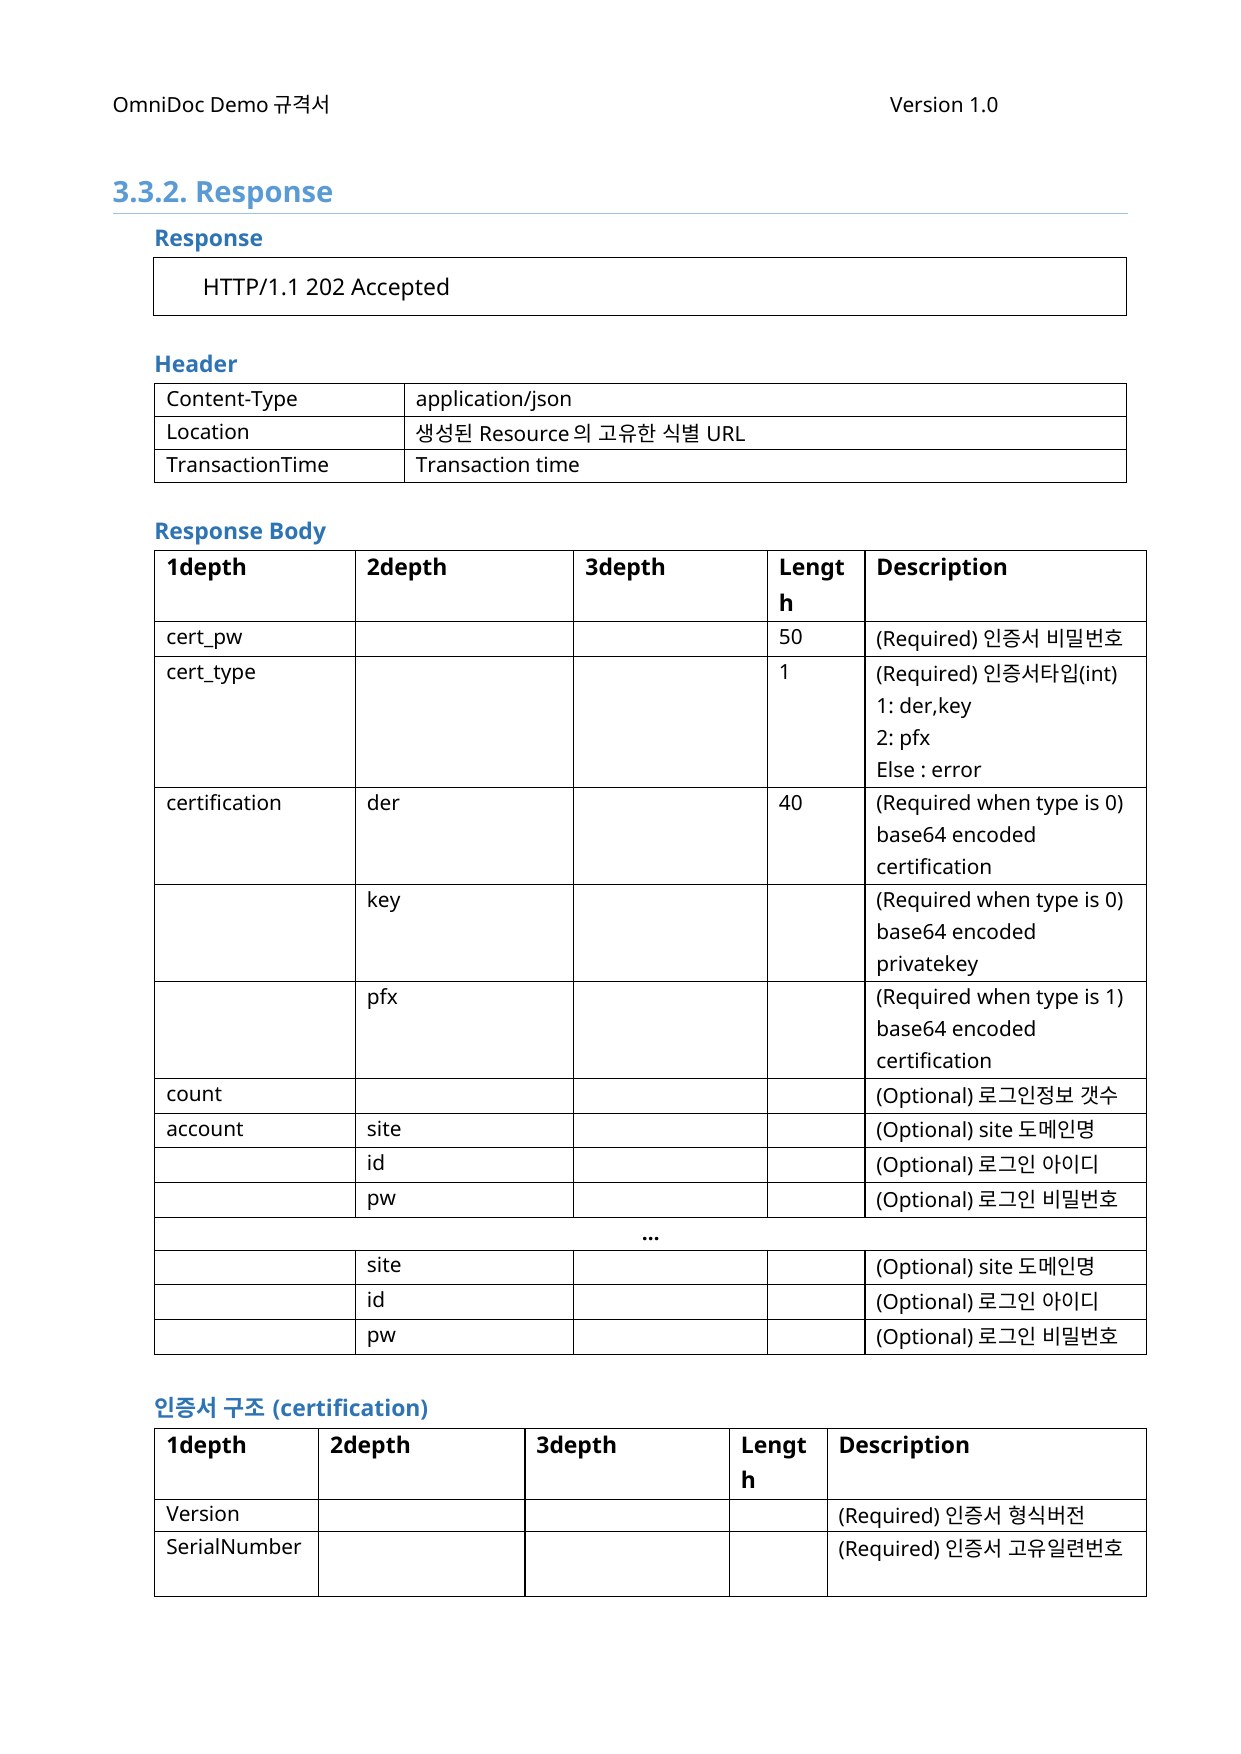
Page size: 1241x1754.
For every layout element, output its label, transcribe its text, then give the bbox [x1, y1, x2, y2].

table_header HTTP/1.1 202 Accepted [154, 258, 1126, 315]
table_cell Location [155, 417, 404, 449]
table_cell (Optional) 로그인 비밀번호 [866, 1320, 1146, 1353]
table_header Length [768, 551, 864, 621]
table_cell [526, 1500, 729, 1531]
table_cell id [356, 1148, 573, 1182]
table_cell [356, 622, 573, 656]
text Response [154, 222, 1128, 253]
table_cell [319, 1532, 524, 1596]
table_cell cert_type [155, 657, 355, 787]
table_header Content-Type [155, 384, 404, 416]
table_cell [155, 1285, 355, 1319]
table_cell Transaction time [405, 450, 1126, 482]
table_cell [730, 1500, 827, 1531]
table_cell 40 [768, 788, 864, 884]
table_cell [155, 885, 355, 981]
table_header 3depth [526, 1429, 729, 1498]
table_cell 생성된 Resource의 고유한 식별 URL [405, 417, 1126, 449]
table_cell (Required when type is 1) base64 encoded certification [866, 982, 1146, 1078]
table_header application/json [405, 384, 1126, 416]
table_cell [574, 622, 767, 656]
table_cell [768, 1251, 864, 1284]
table_cell [574, 657, 767, 787]
table_header Length [730, 1429, 827, 1498]
table_cell (Optional) 로그인 아이디 [866, 1285, 1146, 1319]
table_cell der [356, 788, 573, 884]
table_cell (Required) 인증서 고유일련번호 [828, 1532, 1146, 1596]
table_header 1depth [155, 551, 355, 621]
table_cell 50 [768, 622, 864, 656]
table_cell key [356, 885, 573, 981]
table_cell [574, 788, 767, 884]
table_cell [319, 1500, 524, 1531]
table_cell [730, 1532, 827, 1596]
table_header Description [866, 551, 1146, 621]
text Header [154, 348, 1128, 379]
table_cell [155, 982, 355, 1078]
table_cell [155, 1251, 355, 1284]
table_cell [155, 1148, 355, 1182]
table_cell id [356, 1285, 573, 1319]
table_cell 1 [768, 657, 864, 787]
table_cell [155, 1183, 355, 1217]
table_cell (Required) 인증서 비밀번호 [866, 622, 1146, 656]
table_cell (Required) 인증서타입(int) 1: der,key 2: pfx Else : error [866, 657, 1146, 787]
table_cell (Optional) 로그인정보 갯수 [866, 1079, 1146, 1113]
text Response Body [154, 515, 1128, 546]
table_cell [155, 1320, 355, 1353]
table_cell account [155, 1114, 355, 1147]
table_cell [768, 982, 864, 1078]
table_cell [574, 1114, 767, 1147]
table_cell pfx [356, 982, 573, 1078]
table_cell (Optional) 로그인 아이디 [866, 1148, 1146, 1182]
table_cell site [356, 1251, 573, 1284]
table_cell cert_pw [155, 622, 355, 656]
table_cell SerialNumber [155, 1532, 318, 1596]
table_cell certification [155, 788, 355, 884]
table_cell (Optional) site 도메인명 [866, 1114, 1146, 1147]
table_cell [574, 1079, 767, 1113]
table_cell (Optional) site 도메인명 [866, 1251, 1146, 1284]
table_cell [356, 657, 573, 787]
table_cell [574, 885, 767, 981]
table_cell [574, 1320, 767, 1353]
text 인증서 구조 (certification) [154, 1390, 1128, 1423]
table_cell pw [356, 1183, 573, 1217]
table_header 1depth [155, 1429, 318, 1498]
table_cell [574, 1148, 767, 1182]
table_cell count [155, 1079, 355, 1113]
table_header 2depth [319, 1429, 524, 1498]
table_cell [768, 1285, 864, 1319]
table_cell [574, 1251, 767, 1284]
table_header 2depth [356, 551, 573, 621]
table_cell pw [356, 1320, 573, 1353]
table_cell (Required) 인증서 형식버전 [828, 1500, 1146, 1531]
table_cell [526, 1532, 729, 1596]
table_cell (Required when type is 0) base64 encoded certification [866, 788, 1146, 884]
table_cell [574, 1183, 767, 1217]
table_cell [768, 1148, 864, 1182]
table_cell Version [155, 1500, 318, 1531]
table_cell [574, 1285, 767, 1319]
table_cell TransactionTime [155, 450, 404, 482]
subtitle 3.3.2. Response [112, 171, 1128, 214]
table_cell [768, 1079, 864, 1113]
table_header 3depth [574, 551, 767, 621]
table_cell [768, 1320, 864, 1353]
table_cell (Optional) 로그인 비밀번호 [866, 1183, 1146, 1217]
table_cell site [356, 1114, 573, 1147]
table_cell [768, 885, 864, 981]
table_cell [356, 1079, 573, 1113]
table_cell [574, 982, 767, 1078]
table_cell … [155, 1218, 1146, 1249]
table_cell [768, 1183, 864, 1217]
table_cell (Required when type is 0) base64 encoded privatekey [866, 885, 1146, 981]
table_header Description [828, 1429, 1146, 1498]
table_cell [768, 1114, 864, 1147]
